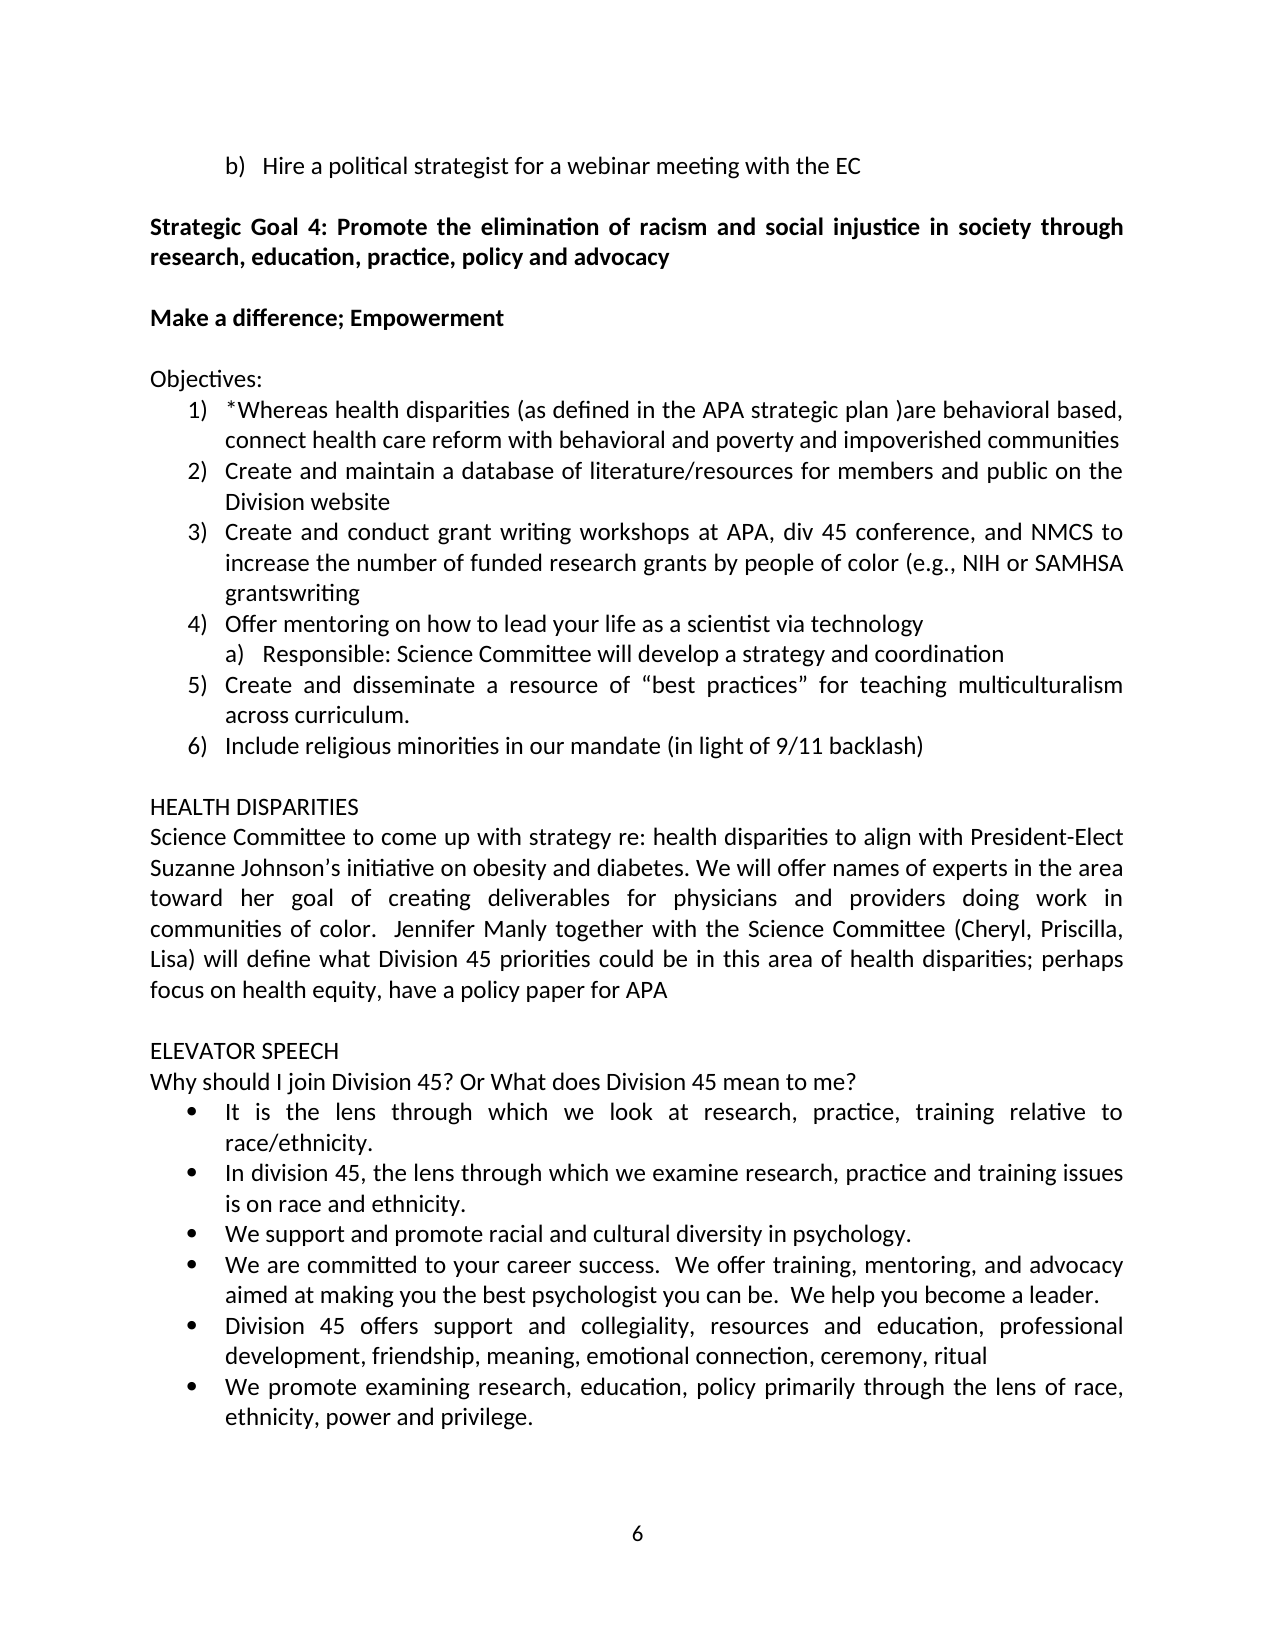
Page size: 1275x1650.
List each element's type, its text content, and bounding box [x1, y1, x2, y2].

list We promote examining research, education, policy primarily through the lens of race, ethnicity, power and privilege. [187, 1371, 1125, 1432]
text HEALTH DISPARITIES [150, 791, 1125, 821]
text Science Committee to come up with strategy re: health disparities to align with President-Elect Suzanne Johnson’s initiative on obesity and diabetes. We will offer names of experts in the area toward her goal of creating deliverables for physicians and providers doing work in communities of color. Jennifer Manly together with the Science Committee (Cheryl, Priscilla, Lisa) will define what Division 45 priorities could be in this area of health disparities; perhaps focus on health equity, have a policy paper for APA [150, 821, 1125, 1004]
list Offer mentoring on how to lead your life as a scientist via technology [187, 608, 1125, 638]
text Strategic Goal 4: Promote the elimination of racism and social injustice in society through research, education, practice, policy and advocacy [150, 211, 1125, 272]
text Why should I join Division 45? Or What does Division 45 mean to me? [150, 1066, 1125, 1096]
list Include religious minorities in our mandate (in light of 9/11 backlash) [187, 730, 1125, 760]
list Responsible: Science Committee will develop a strategy and coordination [225, 638, 1125, 669]
list We support and promote racial and cultural diversity in psychology. [187, 1218, 1125, 1249]
text ELEVATOR SPEECH [150, 1035, 1125, 1066]
list Hire a political strategist for a webinar meeting with the EC [225, 150, 1125, 181]
list Create and maintain a database of literature/resources for members and public on the Division website [187, 455, 1125, 516]
text Objectives: [150, 364, 1125, 394]
text Make a difference; Empowerment [150, 303, 1125, 333]
list Division 45 offers support and collegiality, resources and education, professional development, friendship, meaning, emotional connection, ceremony, ritual [187, 1310, 1125, 1371]
list Create and conduct grant writing workshops at APA, div 45 conference, and NMCS to increase the number of funded research grants by people of color (e.g., NIH or SAMHSA grantswriting [187, 516, 1125, 608]
list Create and disseminate a resource of “best practices” for teaching multiculturalism across curriculum. [187, 669, 1125, 730]
list *Whereas health disparities (as defined in the APA strategic plan )are behavioral based, connect health care reform with behavioral and poverty and impoverished communities [187, 394, 1125, 455]
list We are committed to your career success. We offer training, mentoring, and advocacy aimed at making you the best psychologist you can be. We help you become a leader. [187, 1249, 1125, 1310]
list It is the lens through which we look at research, practice, training relative to race/ethnicity. [187, 1096, 1125, 1157]
list In division 45, the lens through which we examine research, practice and training issues is on race and ethnicity. [187, 1157, 1125, 1218]
